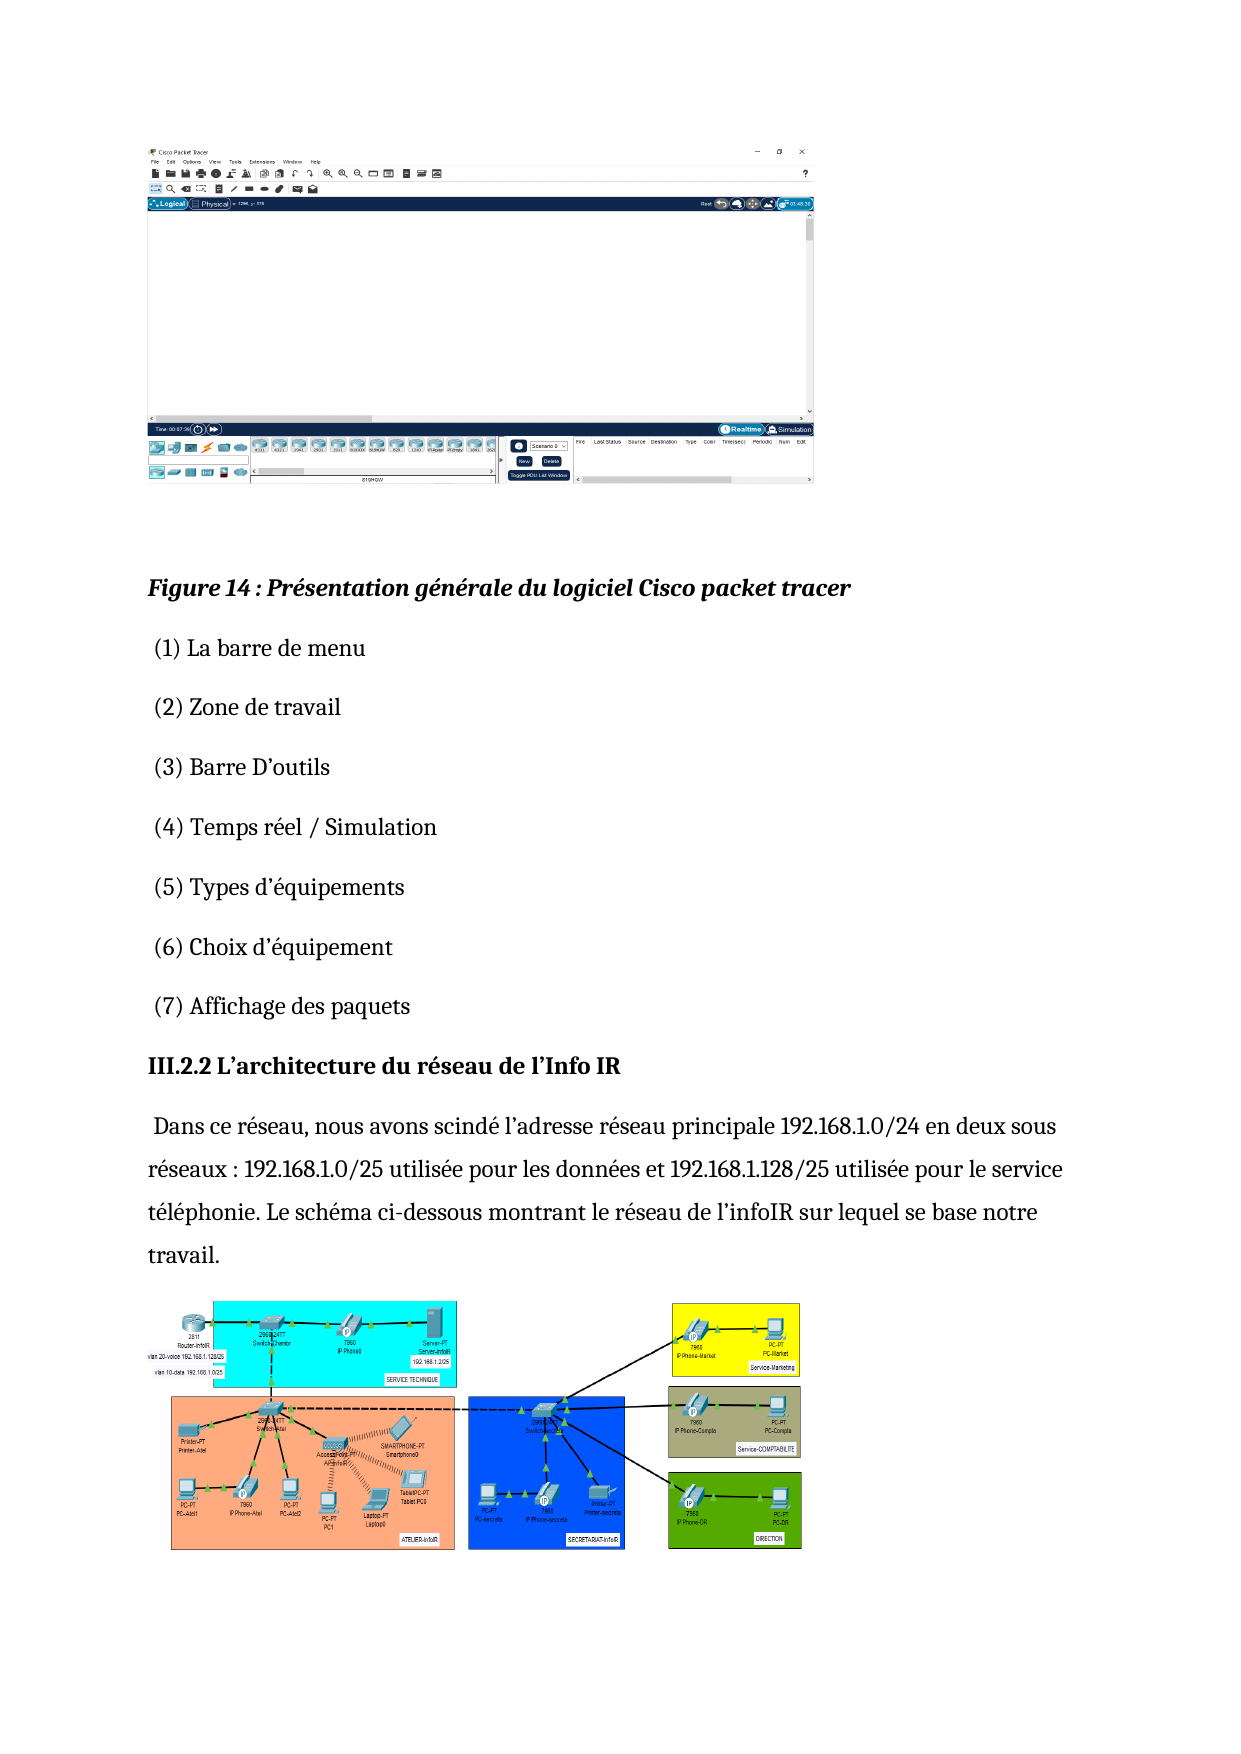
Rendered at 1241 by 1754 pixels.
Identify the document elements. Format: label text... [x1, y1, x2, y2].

picture [147, 1301, 803, 1551]
text (2) Zone de travail [148, 693, 1093, 722]
text Figure 14 : Présentation générale du logiciel Cisco packet tracer [148, 574, 1093, 602]
picture [170, 203, 184, 207]
text (1) La barre de menu [148, 633, 1093, 662]
text (6) Choix d’équipement [148, 932, 1093, 961]
text III.2.2 L’architecture du réseau de l’Info IR [148, 1052, 1093, 1081]
text Dans ce réseau, nous avons scindé l’adresse réseau principale 192.168.1.0/24 en deux sous réseaux : 192.168.1.0/25 utilisée pour les données et 192.168.1.128/25 utilisée pour le service téléphonie. Le schéma ci-dessous montrant le réseau de l’infoIR sur lequel se base notre travail. [148, 1112, 1093, 1270]
text (3) Barre D’outils [148, 753, 1093, 782]
text (5) Types d’équipements [148, 873, 1093, 901]
picture [147, 147, 814, 484]
text (7) Affichage des paquets [148, 992, 1093, 1021]
text (4) Temps réel / Simulation [148, 813, 1093, 842]
